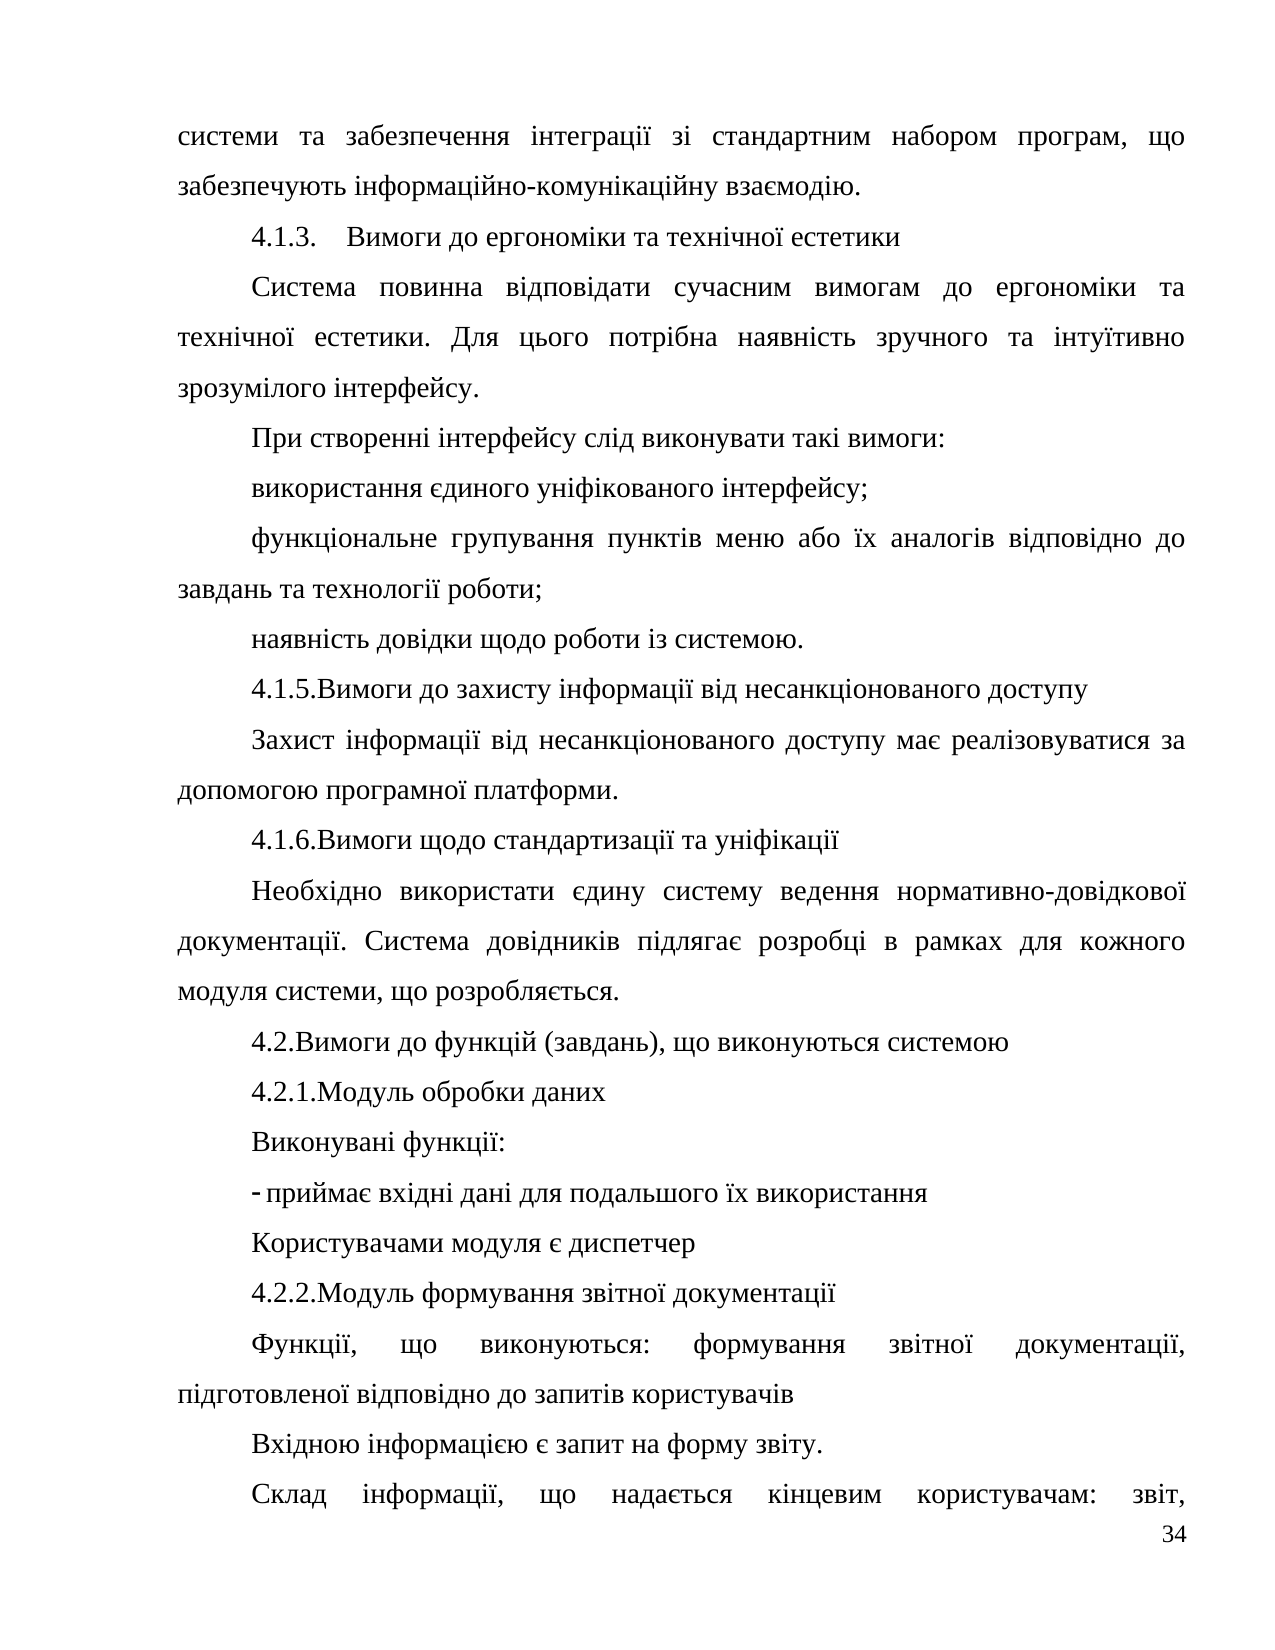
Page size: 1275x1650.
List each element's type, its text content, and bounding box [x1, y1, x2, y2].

text Вхідною інформацією є запит на форму звіту. [177, 1426, 1186, 1460]
text Виконувані функції: [177, 1124, 1186, 1158]
text 4.2.1.Модуль обробки даних [177, 1074, 1186, 1108]
text функціональне групування пунктів меню або їх аналогів відповідно до завдань та технології роботи; [177, 521, 1186, 604]
text 4.1.6.Вимоги щодо стандартизації та уніфікації [177, 822, 1186, 856]
text Необхідно використати єдину систему ведення нормативно-довідкової документації. Система довідників підлягає розробці в рамках для кожного модуля системи, що розробляється. [177, 873, 1186, 1007]
text 4.1.3. Вимоги до ергономіки та технічної естетики [177, 219, 1186, 252]
text Користувачами модуля є диспетчер [177, 1225, 1186, 1259]
text використання єдиного уніфікованого інтерфейсу; [177, 470, 1186, 504]
text Система повинна відповідати сучасним вимогам до ергономіки та технічної естетики. Для цього потрібна наявність зручного та інтуїтивно зрозумілого інтерфейсу. [177, 269, 1186, 403]
text наявність довідки щодо роботи із системою. [177, 621, 1186, 655]
text  приймає вхідні дані для подальшого їх використання [177, 1175, 1186, 1208]
text 4.1.5.Вимоги до захисту інформації від несанкціонованого доступу [177, 672, 1186, 705]
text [177, 1477, 1186, 1510]
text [177, 118, 1186, 202]
text Захист інформації від несанкціонованого доступу має реалізовуватися за допомогою програмної платформи. [177, 722, 1186, 806]
text При створенні інтерфейсу слід виконувати такі вимоги: [177, 420, 1186, 453]
text 4.2.2.Модуль формування звітної документації [177, 1275, 1186, 1309]
text Функції, що виконуються: формування звітної документації, підготовленої відповідно до запитів користувачів [177, 1326, 1186, 1409]
text 4.2.Вимоги до функцій (завдань), що виконуються системою [177, 1024, 1186, 1057]
